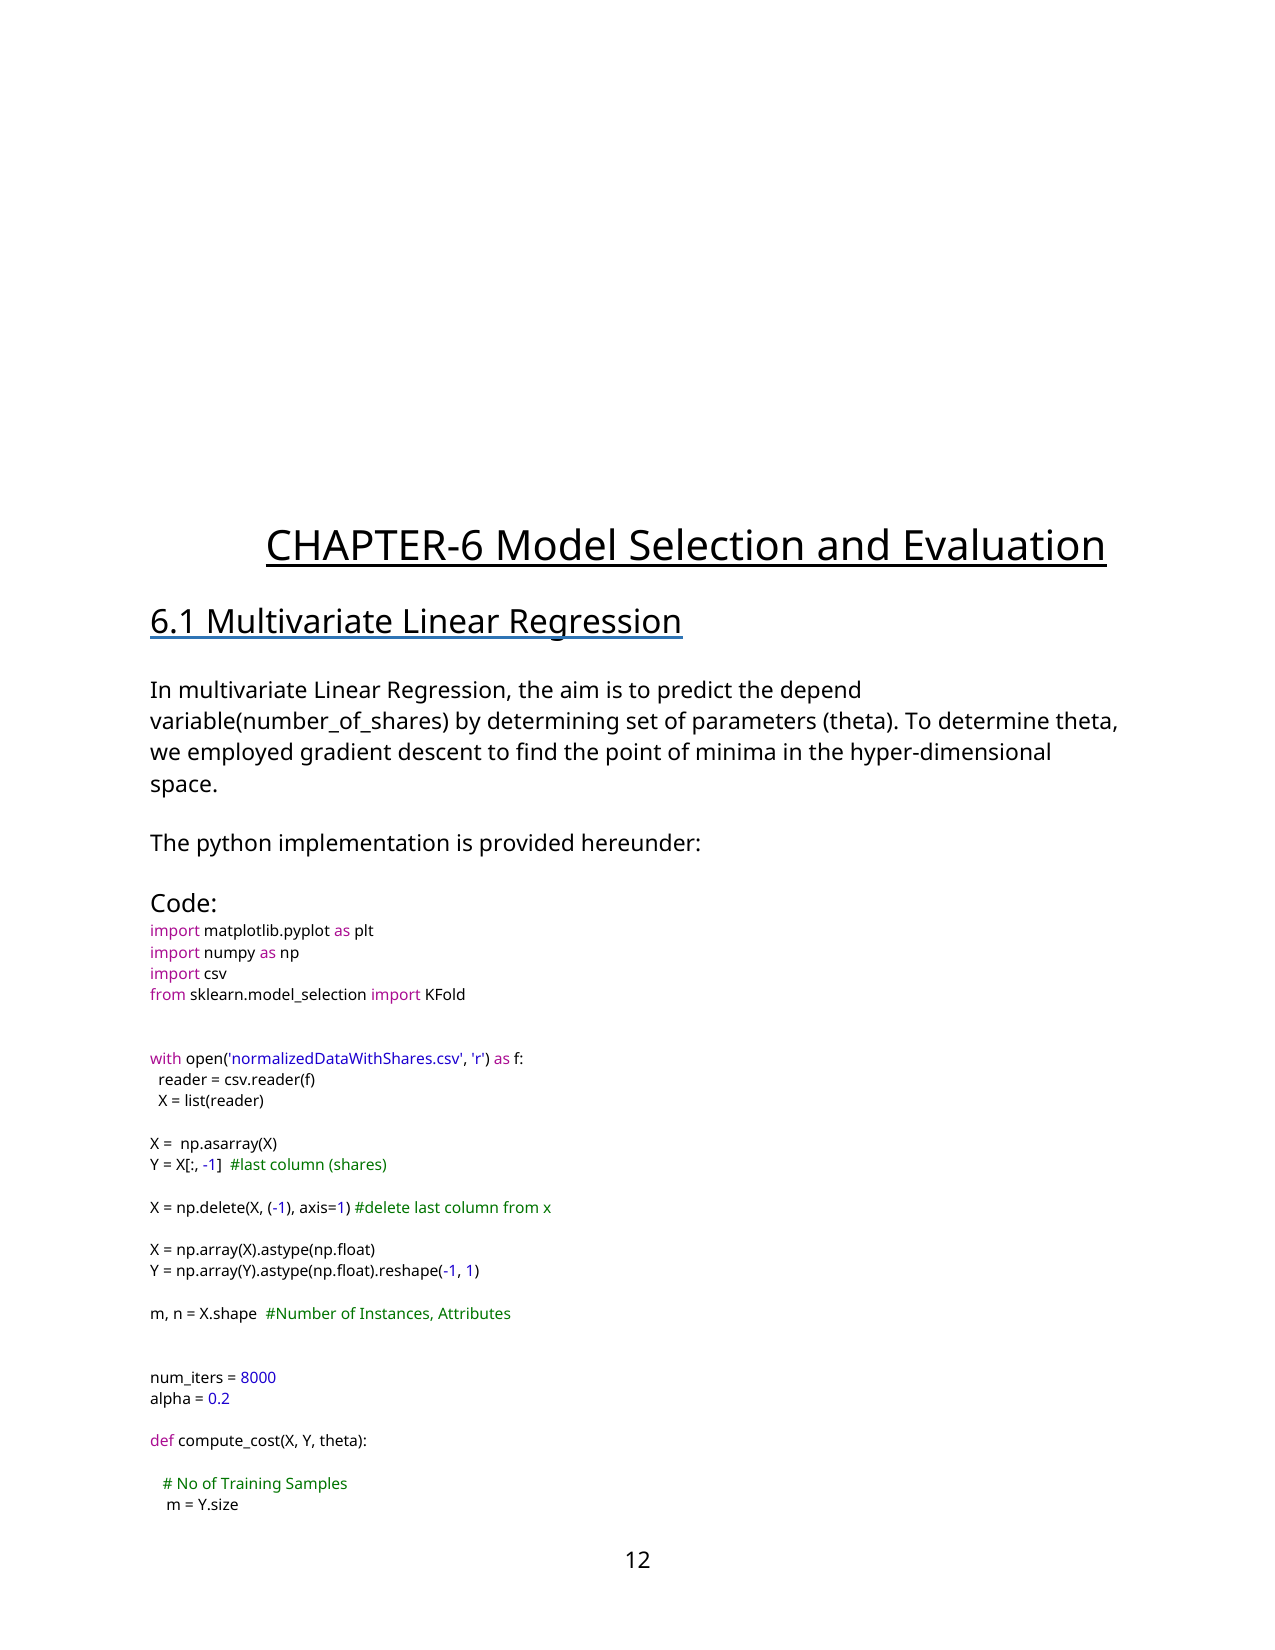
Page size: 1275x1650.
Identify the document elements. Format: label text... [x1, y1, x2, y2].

text m, n = X.shape #Number of Instances, Attributes [150, 1303, 1125, 1324]
text from sklearn.model_selection import KFold [150, 984, 1125, 1005]
text reader = csv.reader(f) [150, 1069, 1125, 1090]
text m = Y.size [150, 1494, 1125, 1515]
text In multivariate Linear Regression, the aim is to predict the depend variable(number_of_shares) by determining set of parameters (theta). To determine theta, we employed gradient descent to find the point of minima in the hyper-dimensional space. [150, 674, 1125, 799]
text Y = np.array(Y).astype(np.float).reshape(-1, 1) [150, 1260, 1125, 1281]
text import csv [150, 963, 1125, 984]
text import numpy as np [150, 941, 1125, 963]
text CHAPTER-6 Model Selection and Evaluation [150, 516, 1125, 573]
text import matplotlib.pyplot as plt [150, 920, 1125, 941]
text with open('normalizedDataWithShares.csv', 'r') as f: [150, 1048, 1125, 1069]
text X = np.delete(X, (-1), axis=1) #delete last column from x [150, 1196, 1125, 1218]
text alpha = 0.2 [150, 1388, 1125, 1409]
text X = np.array(X).astype(np.float) [150, 1239, 1125, 1260]
text def compute_cost(X, Y, theta): [150, 1430, 1125, 1451]
text # No of Training Samples [150, 1473, 1125, 1494]
text num_iters = 8000 [150, 1366, 1125, 1388]
subtitle 6.1 Multivariate Linear Regression [150, 598, 1125, 643]
text The python implementation is provided hereunder: [150, 827, 1125, 858]
text Y = X[:, -1] #last column (shares) [150, 1154, 1125, 1175]
text X = list(reader) [150, 1090, 1125, 1111]
text X = np.asarray(X) [150, 1133, 1125, 1154]
text Code: [150, 886, 1125, 920]
